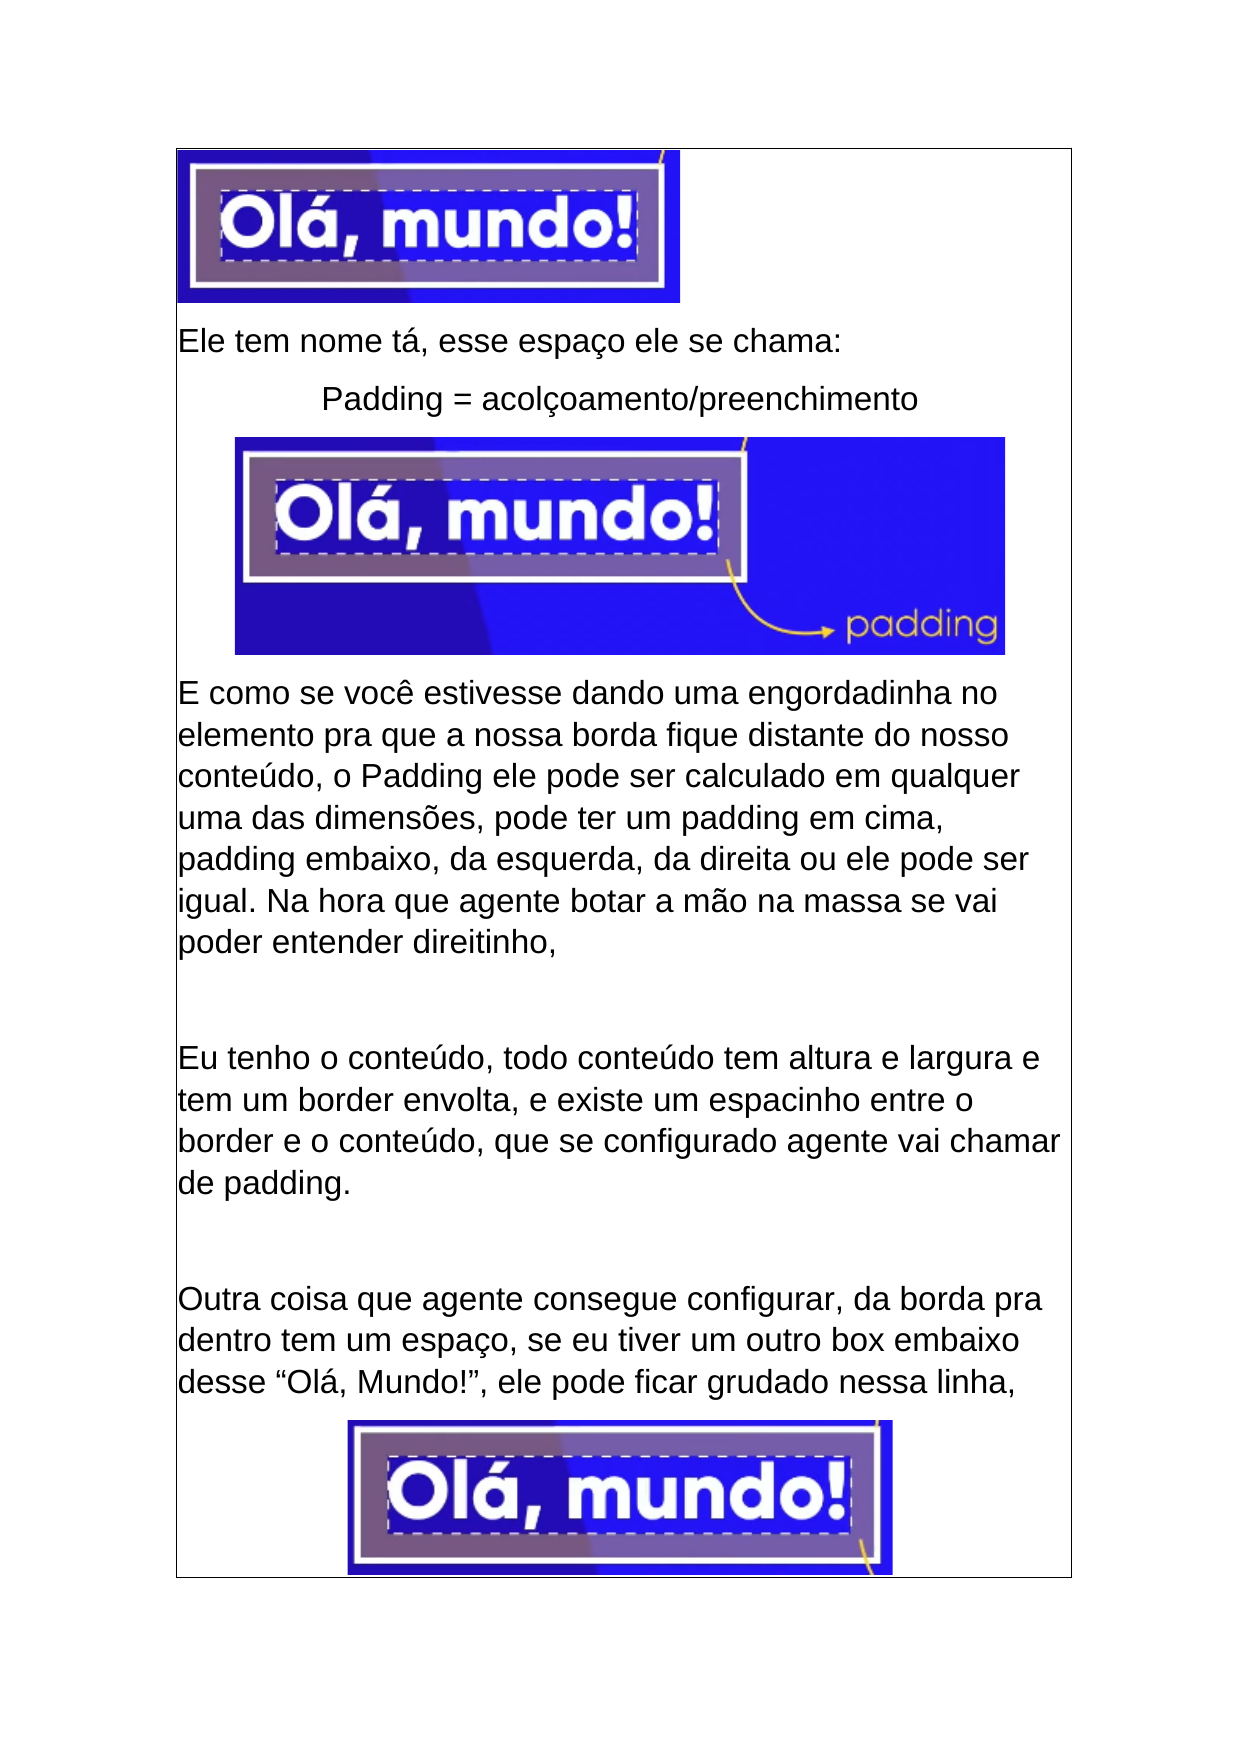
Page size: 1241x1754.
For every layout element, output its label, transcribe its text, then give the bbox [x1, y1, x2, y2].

picture [234, 437, 1006, 655]
text Outra coisa que agente consegue configurar, da borda pra dentro tem um espaço, se eu tiver um outro box embaixo desse “Olá, Mundo!”, ele pode ficar grudado nessa linha, [177, 1276, 1071, 1400]
picture [177, 150, 681, 303]
picture [347, 1420, 893, 1575]
text Padding = acolçoamento/preenchimento [177, 376, 1071, 418]
text Eu tenho o conteúdo, todo conteúdo tem altura e largura e tem um border envolta, e existe um espacinho entre o border e o conteúdo, que se configurado agente vai chamar de padding. [177, 1035, 1071, 1201]
text Ele tem nome tá, esse espaço ele se chama: [177, 318, 1071, 359]
text E como se você estivesse dando uma engordadinha no elemento pra que a nossa borda fique distante do nosso conteúdo, o Padding ele pode ser calculado em qualquer uma das dimensões, pode ter um padding em cima, padding embaixo, da esquerda, da direita ou ele pode ser igual. Na hora que agente botar a mão na massa se vai poder entender direitinho, [177, 670, 1071, 961]
